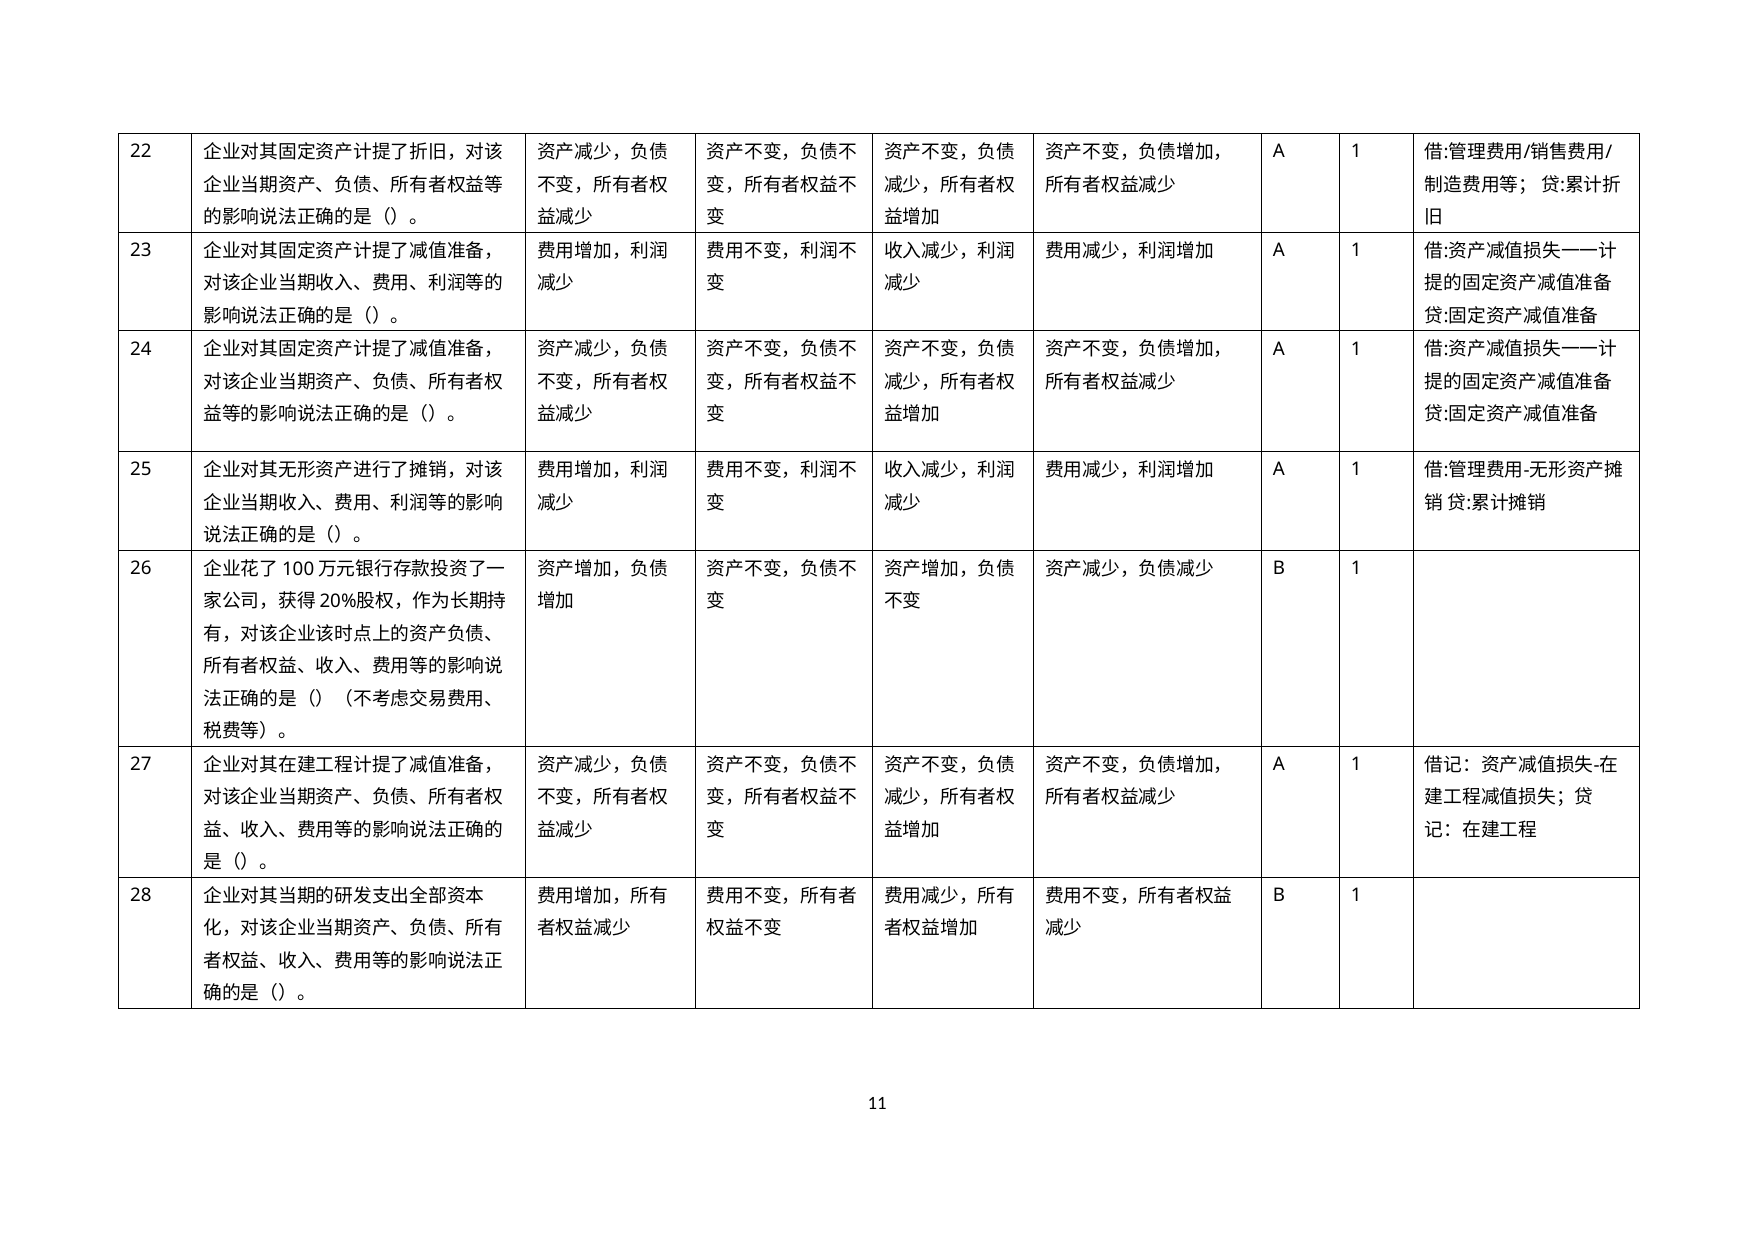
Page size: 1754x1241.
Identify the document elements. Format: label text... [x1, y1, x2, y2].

table_cell 借:管理费用/销售费用/制造费用等； 贷:累计折旧 [1414, 134, 1639, 232]
table_cell 资产不变，负债不变，所有者权益不变 [696, 134, 872, 232]
table_cell 资产不变，负债不变，所有者权益不变 [696, 747, 872, 877]
table_cell 1 [1340, 134, 1413, 232]
table_cell B [1262, 551, 1339, 746]
table_cell 费用增加，所有者权益减少 [526, 878, 695, 1008]
table_cell A [1262, 233, 1339, 330]
table_cell 22 [119, 134, 191, 232]
table_cell 借:管理费用-无形资产摊销 贷:累计摊销 [1414, 452, 1639, 550]
table_cell 费用减少，利润增加 [1034, 452, 1261, 550]
table_cell 资产减少，负债减少 [1034, 551, 1261, 746]
table_cell 费用不变，利润不变 [696, 452, 872, 550]
table_cell 资产减少，负债不变，所有者权益减少 [526, 747, 695, 877]
table_cell 资产不变，负债减少，所有者权益增加 [873, 747, 1033, 877]
table_cell [1414, 551, 1639, 746]
table_cell A [1262, 134, 1339, 232]
table_cell 资产增加，负债增加 [526, 551, 695, 746]
table_cell 费用不变，所有者权益不变 [696, 878, 872, 1008]
table_cell 企业对其无形资产进行了摊销，对该企业当期收入、费用、利润等的影响说法正确的是（）。 [192, 452, 525, 550]
table_cell 资产不变，负债增加，所有者权益减少 [1034, 747, 1261, 877]
table_cell 费用不变，所有者权益减少 [1034, 878, 1261, 1008]
table_cell 资产不变，负债增加，所有者权益减少 [1034, 134, 1261, 232]
table_cell 借:资产减值损失一一计提的固定资产减值准备 贷:固定资产减值准备 [1414, 331, 1639, 451]
table_cell 1 [1340, 452, 1413, 550]
table_cell 资产减少，负债不变，所有者权益减少 [526, 134, 695, 232]
table_cell 1 [1340, 551, 1413, 746]
table_cell 借记：资产减值损失-在建工程减值损失；贷记：在建工程 [1414, 747, 1639, 877]
table_cell 1 [1340, 878, 1413, 1008]
table_cell 费用减少，所有者权益增加 [873, 878, 1033, 1008]
table_cell 企业对其在建工程计提了减值准备，对该企业当期资产、负债、所有者权益、收入、费用等的影响说法正确的是（）。 [192, 747, 525, 877]
table_cell 24 [119, 331, 191, 451]
table_cell 23 [119, 233, 191, 330]
table_cell B [1262, 878, 1339, 1008]
table_cell 企业花了100万元银行存款投资了一家公司，获得20%股权，作为长期持有，对该企业该时点上的资产负债、所有者权益、收入、费用等的影响说法正确的是（）（不考虑交易费用、税费等）。 [192, 551, 525, 746]
table_cell A [1262, 452, 1339, 550]
table_cell 收入减少，利润减少 [873, 233, 1033, 330]
table_cell 费用增加，利润减少 [526, 452, 695, 550]
table_cell A [1262, 747, 1339, 877]
table_cell 27 [119, 747, 191, 877]
table_cell 资产不变，负债增加，所有者权益减少 [1034, 331, 1261, 451]
table_cell 企业对其固定资产计提了减值准备，对该企业当期资产、负债、所有者权益等的影响说法正确的是（）。 [192, 331, 525, 451]
table_cell 资产不变，负债不变 [696, 551, 872, 746]
table_cell 25 [119, 452, 191, 550]
table_cell 企业对其固定资产计提了折旧，对该企业当期资产、负债、所有者权益等的影响说法正确的是（）。 [192, 134, 525, 232]
table_cell 资产不变，负债不变，所有者权益不变 [696, 331, 872, 451]
table_cell 收入减少，利润减少 [873, 452, 1033, 550]
table_cell A [1262, 331, 1339, 451]
table_cell 企业对其当期的研发支出全部资本化，对该企业当期资产、负债、所有者权益、收入、费用等的影响说法正确的是（）。 [192, 878, 525, 1008]
table_cell 26 [119, 551, 191, 746]
table_cell 费用不变，利润不变 [696, 233, 872, 330]
table_cell 28 [119, 878, 191, 1008]
table_cell 资产增加，负债不变 [873, 551, 1033, 746]
table_cell 费用减少，利润增加 [1034, 233, 1261, 330]
table_cell 1 [1340, 331, 1413, 451]
table_cell 资产减少，负债不变，所有者权益减少 [526, 331, 695, 451]
table_cell 资产不变，负债减少，所有者权益增加 [873, 331, 1033, 451]
table_cell [1414, 878, 1639, 1008]
table_cell 1 [1340, 233, 1413, 330]
table_cell 借:资产减值损失一一计提的固定资产减值准备 贷:固定资产减值准备 [1414, 233, 1639, 330]
table_cell 1 [1340, 747, 1413, 877]
table_cell 费用增加，利润减少 [526, 233, 695, 330]
table_cell 资产不变，负债减少，所有者权益增加 [873, 134, 1033, 232]
table_cell 企业对其固定资产计提了减值准备，对该企业当期收入、费用、利润等的影响说法正确的是（）。 [192, 233, 525, 330]
